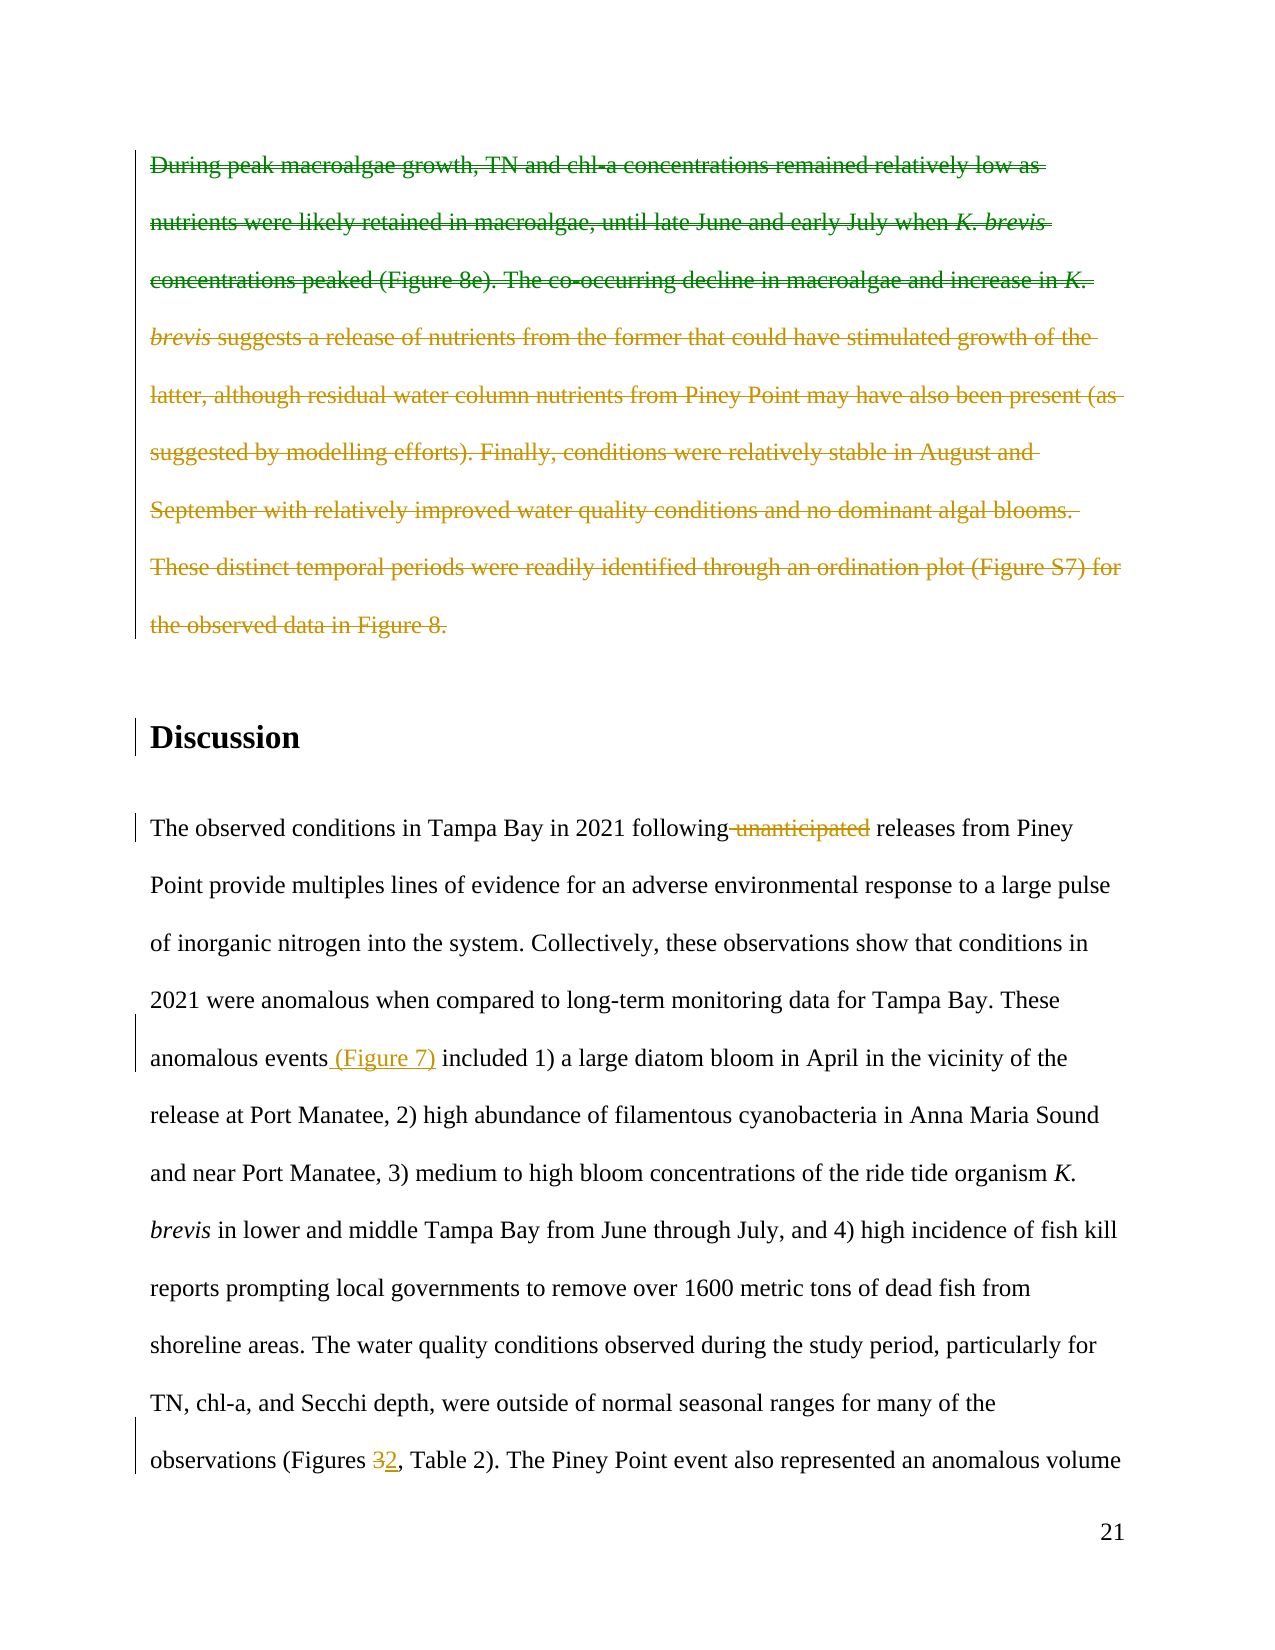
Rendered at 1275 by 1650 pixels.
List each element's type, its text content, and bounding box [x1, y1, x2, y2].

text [150, 813, 1125, 1474]
subtitle Discussion [150, 717, 1125, 756]
